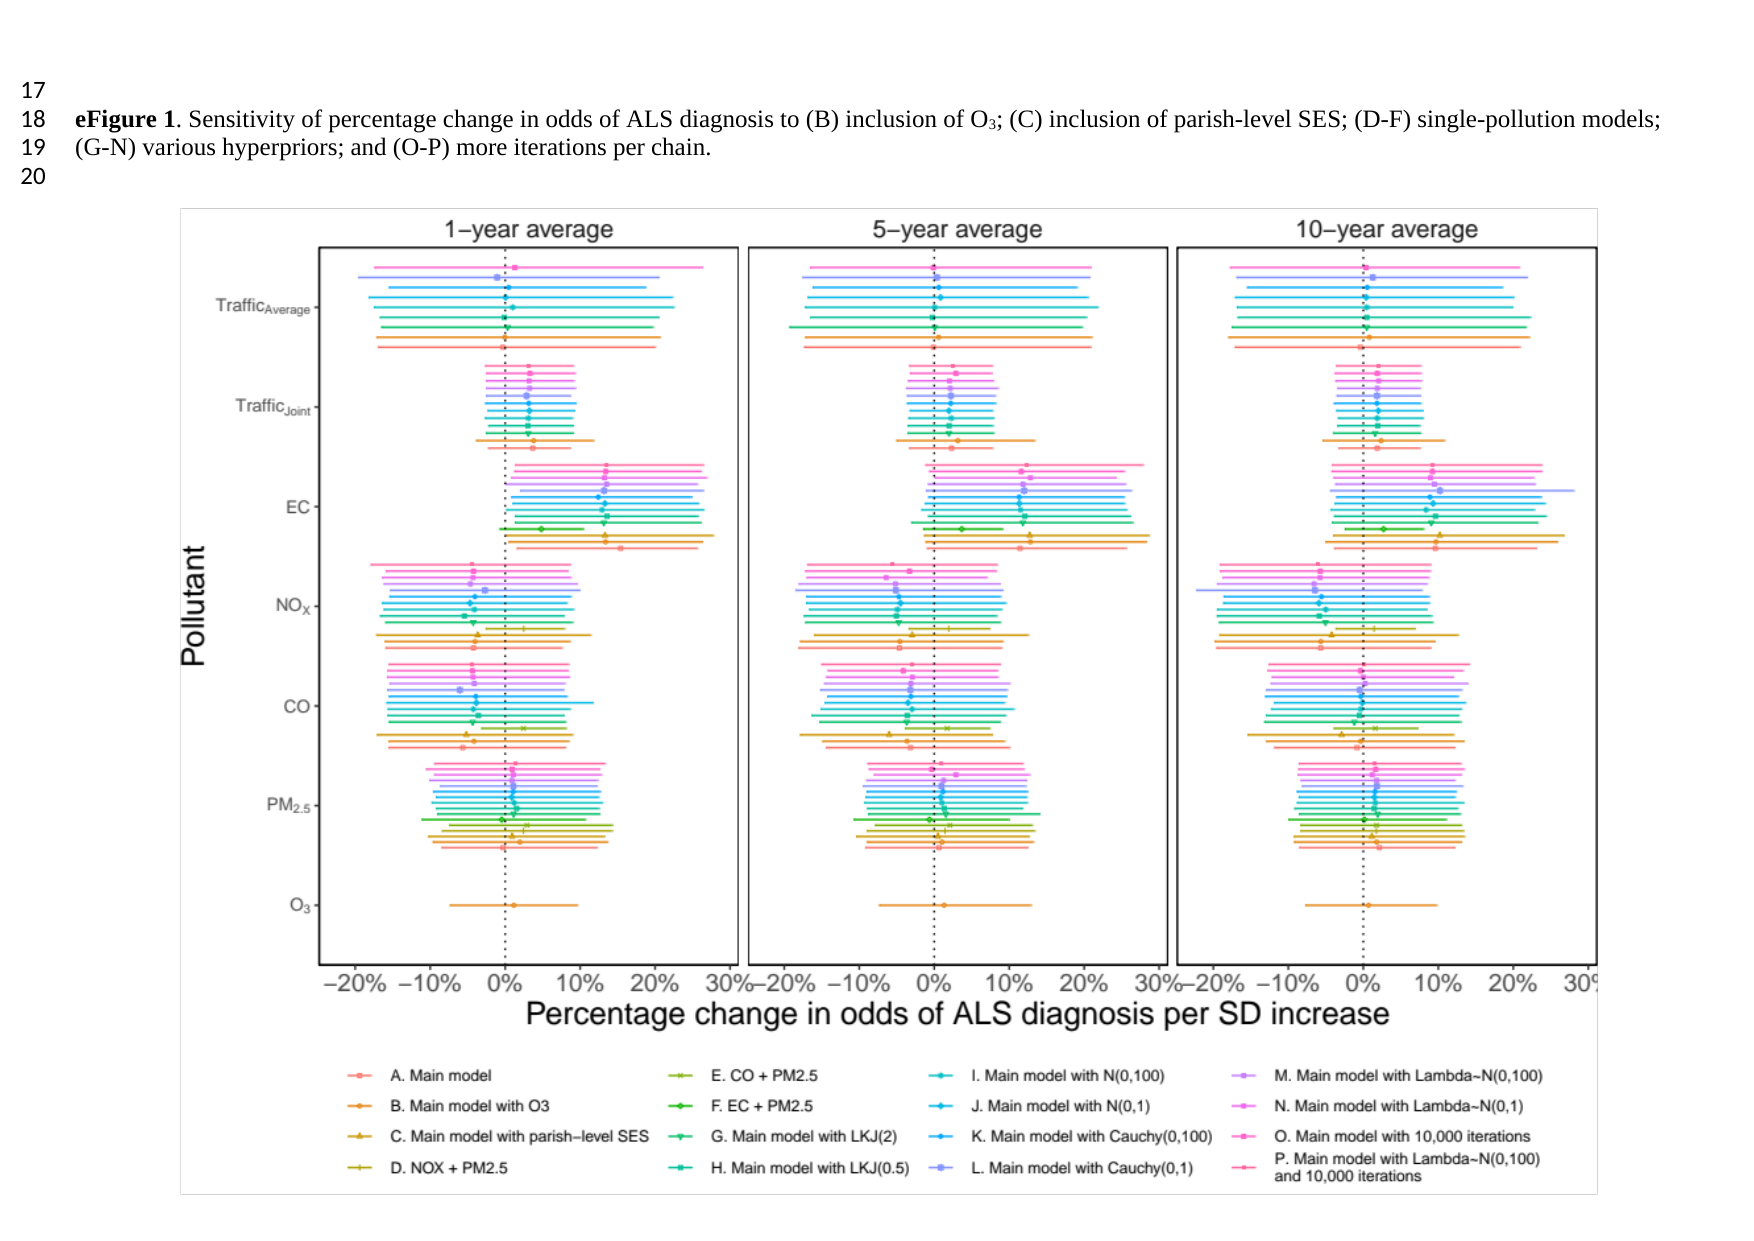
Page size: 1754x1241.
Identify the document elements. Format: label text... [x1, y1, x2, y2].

text eFigure 1. Sensitivity of percentage change in odds of ALS diagnosis to (B) inclusion of O3; (C) inclusion of parish-level SES; (D-F) single-pollution models; (G-N) various hyperpriors; and (O-P) more iterations per chain. [75, 104, 1679, 161]
